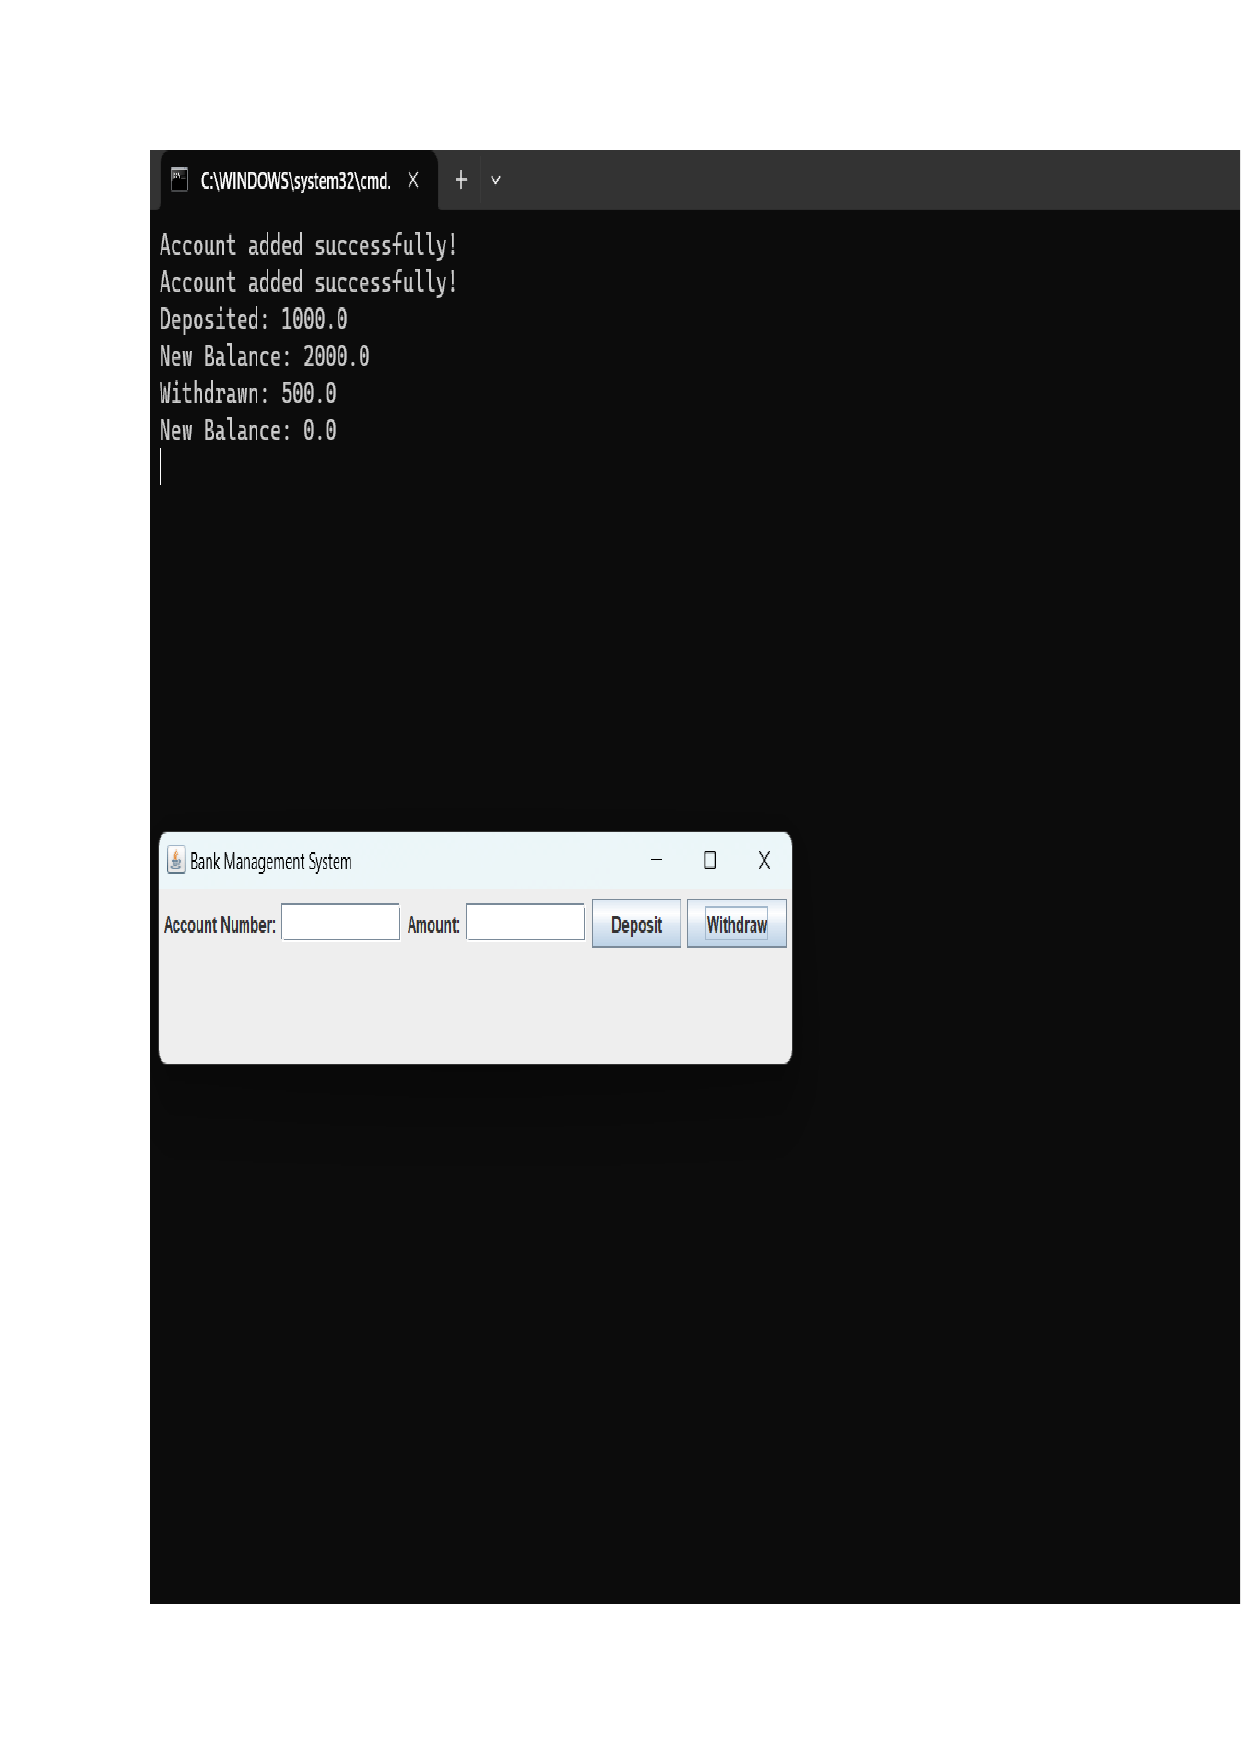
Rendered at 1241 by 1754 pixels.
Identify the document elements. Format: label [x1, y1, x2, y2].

picture [150, 150, 1241, 1604]
